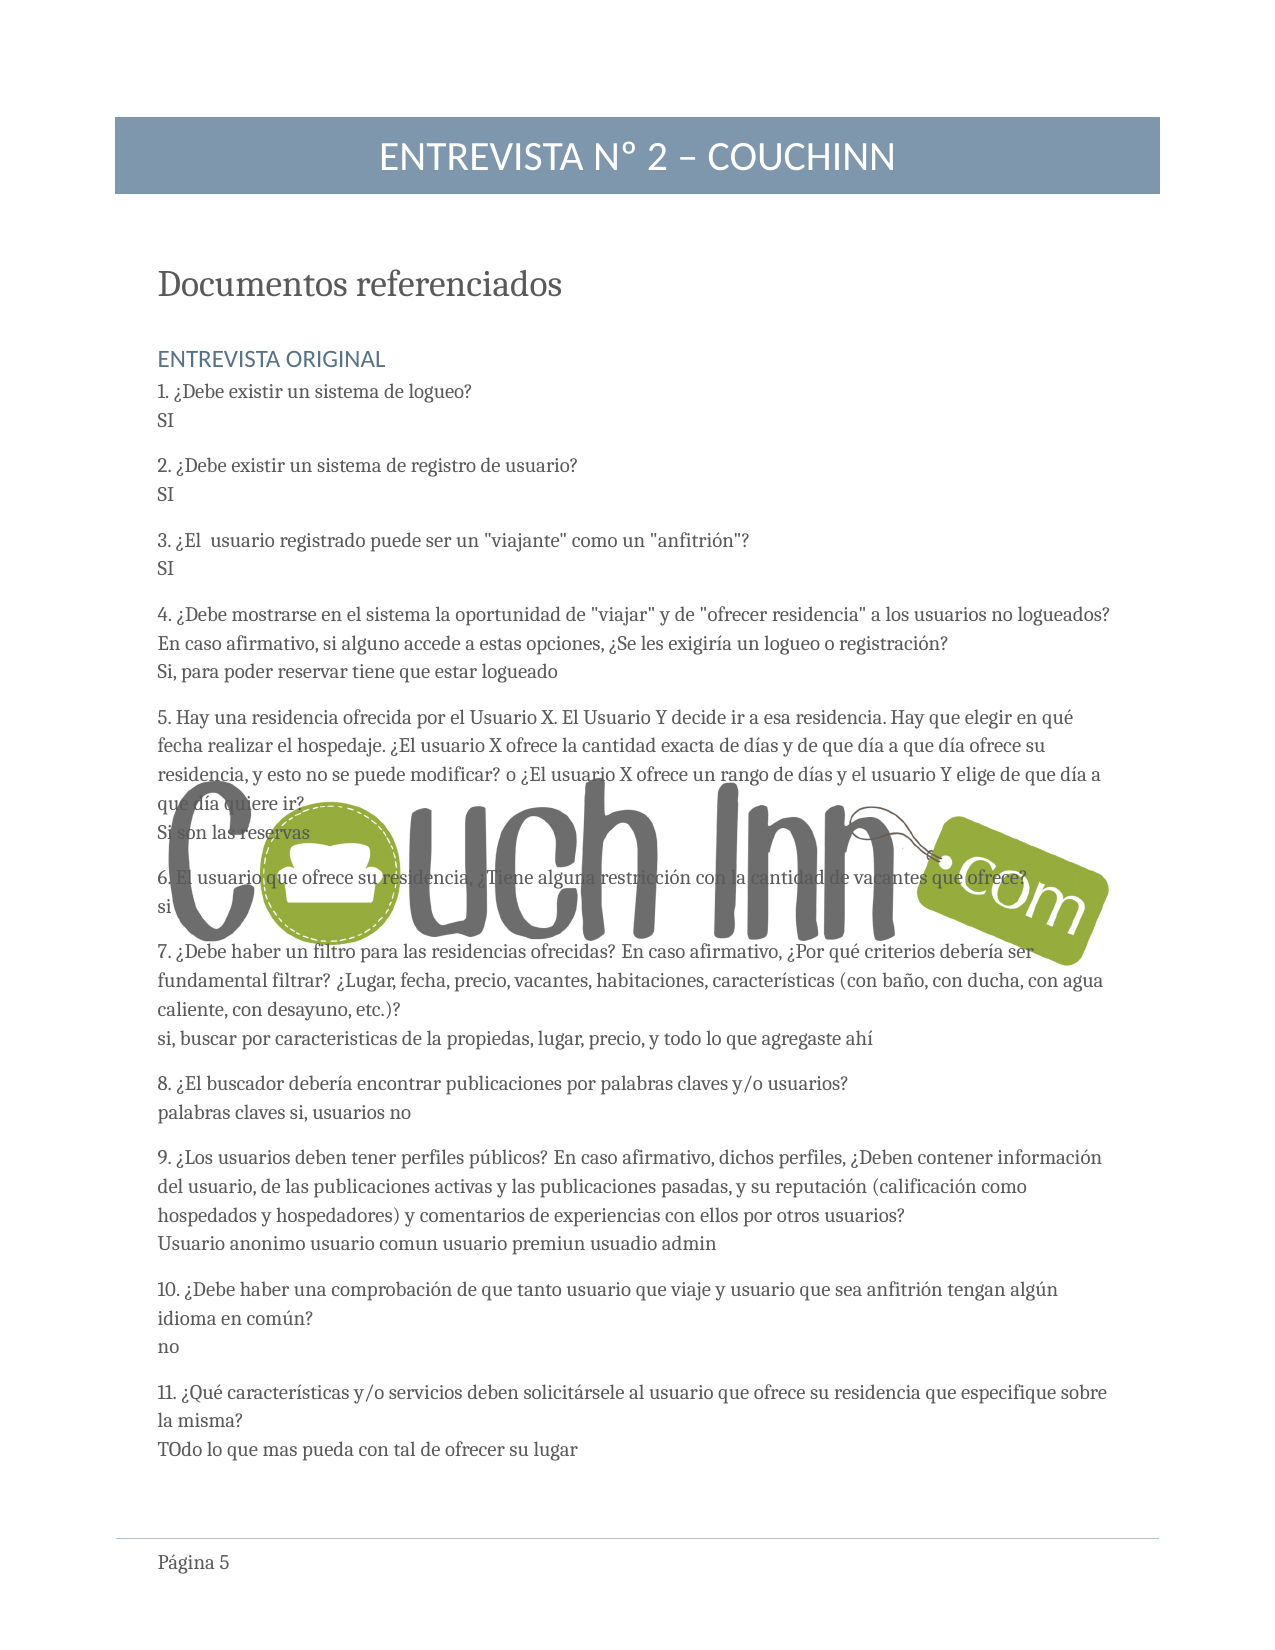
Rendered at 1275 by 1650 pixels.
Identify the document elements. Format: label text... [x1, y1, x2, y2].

text 11. ¿Qué características y/o servicios deben solicitársele al usuario que ofrece su residencia que especifique sobre la misma? TOdo lo que mas pueda con tal de ofrecer su lugar [157, 1380, 1117, 1462]
text 6. El usuario que ofrece su residencia, ¿Tiene alguna restricción con la cantidad de vacantes que ofrece? si [157, 866, 1117, 918]
text 5. Hay una residencia ofrecida por el Usuario X. El Usuario Y decide ir a esa residencia. Hay que elegir en qué fecha realizar el hospedaje. ¿El usuario X ofrece la cantidad exacta de días y de que día a que día ofrece su residencia, y esto no se puede modificar? o ¿El usuario X ofrece un rango de días y el usuario Y elige de que día a que día quiere ir? Si son las reservas [157, 705, 1117, 844]
text 3. ¿El usuario registrado puede ser un "viajante" como un "anfitrión"? SI [157, 528, 1117, 581]
text 10. ¿Debe haber una comprobación de que tanto usuario que viaje y usuario que sea anfitrión tengan algún idioma en común? no [157, 1277, 1117, 1359]
text 1. ¿Debe existir un sistema de logueo? SI [157, 380, 1117, 433]
subtitle ENtrevista original [157, 343, 1117, 374]
text 8. ¿El buscador debería encontrar publicaciones por palabras claves y/o usuarios? palabras claves si, usuarios no [157, 1072, 1117, 1124]
text 9. ¿Los usuarios deben tener perfiles públicos? En caso afirmativo, dichos perfiles, ¿Deben contener información del usuario, de las publicaciones activas y las publicaciones pasadas, y su reputación (calificación como hospedados y hospedadores) y comentarios de experiencias con ellos por otros usuarios? Usuario anonimo usuario comun usuario premiun usuadio admin [157, 1146, 1117, 1256]
subtitle Documentos referenciados [157, 262, 1117, 306]
text 7. ¿Debe haber un filtro para las residencias ofrecidas? En caso afirmativo, ¿Por qué criterios debería ser fundamental filtrar? ¿Lugar, fecha, precio, vacantes, habitaciones, características (con baño, con ducha, con agua caliente, con desayuno, etc.)? si, buscar por caracteristicas de la propiedas, lugar, precio, y todo lo que agregaste ahí [157, 940, 1117, 1050]
picture [157, 751, 1118, 974]
text 2. ¿Debe existir un sistema de registro de usuario? SI [157, 454, 1117, 507]
text 4. ¿Debe mostrarse en el sistema la oportunidad de "viajar" y de "ofrecer residencia" a los usuarios no logueados? En caso afirmativo, si alguno accede a estas opciones, ¿Se les exigiría un logueo o registración? Si, para poder reservar tiene que estar logueado [157, 602, 1117, 684]
